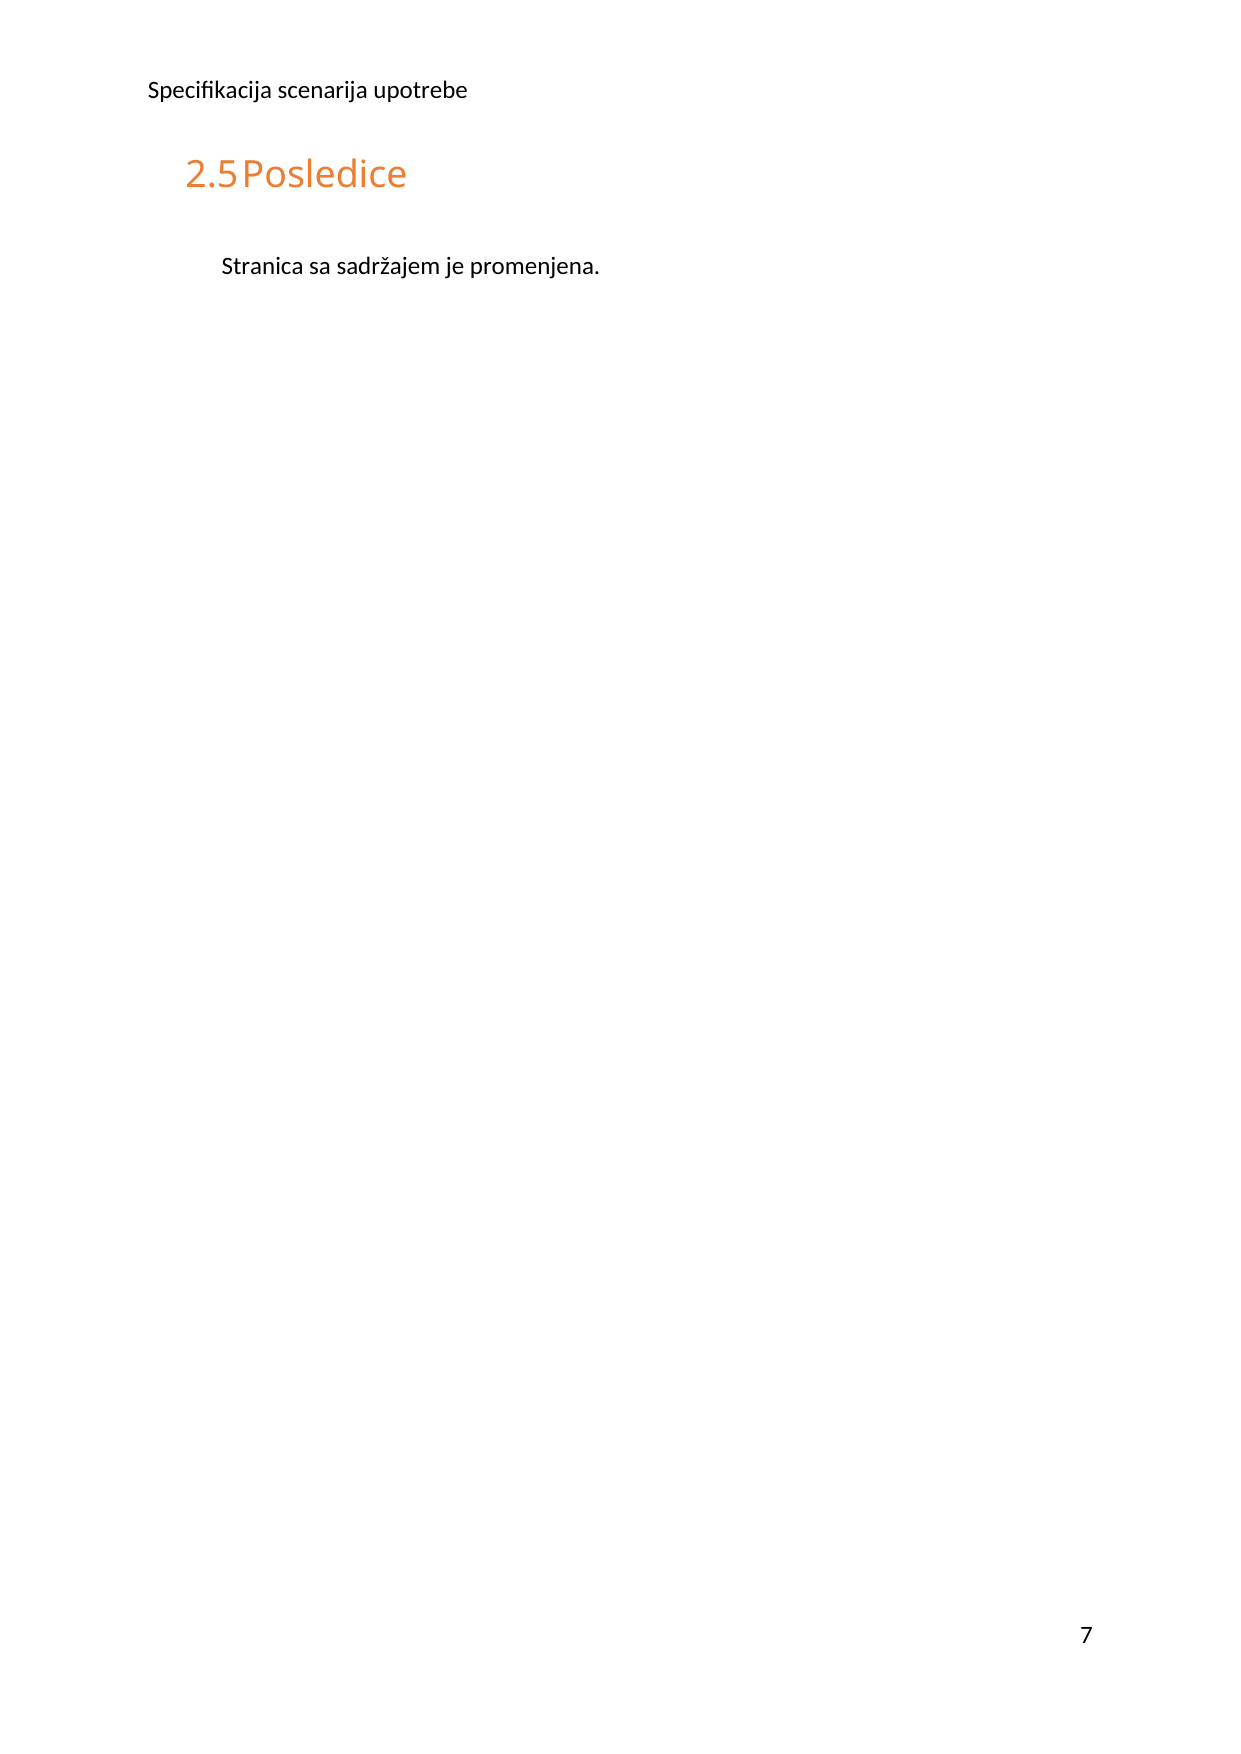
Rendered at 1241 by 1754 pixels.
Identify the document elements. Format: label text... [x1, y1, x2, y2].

text Stranica sa sadržajem je promenjena. [221, 250, 1093, 281]
subtitle Posledice [185, 148, 1093, 199]
